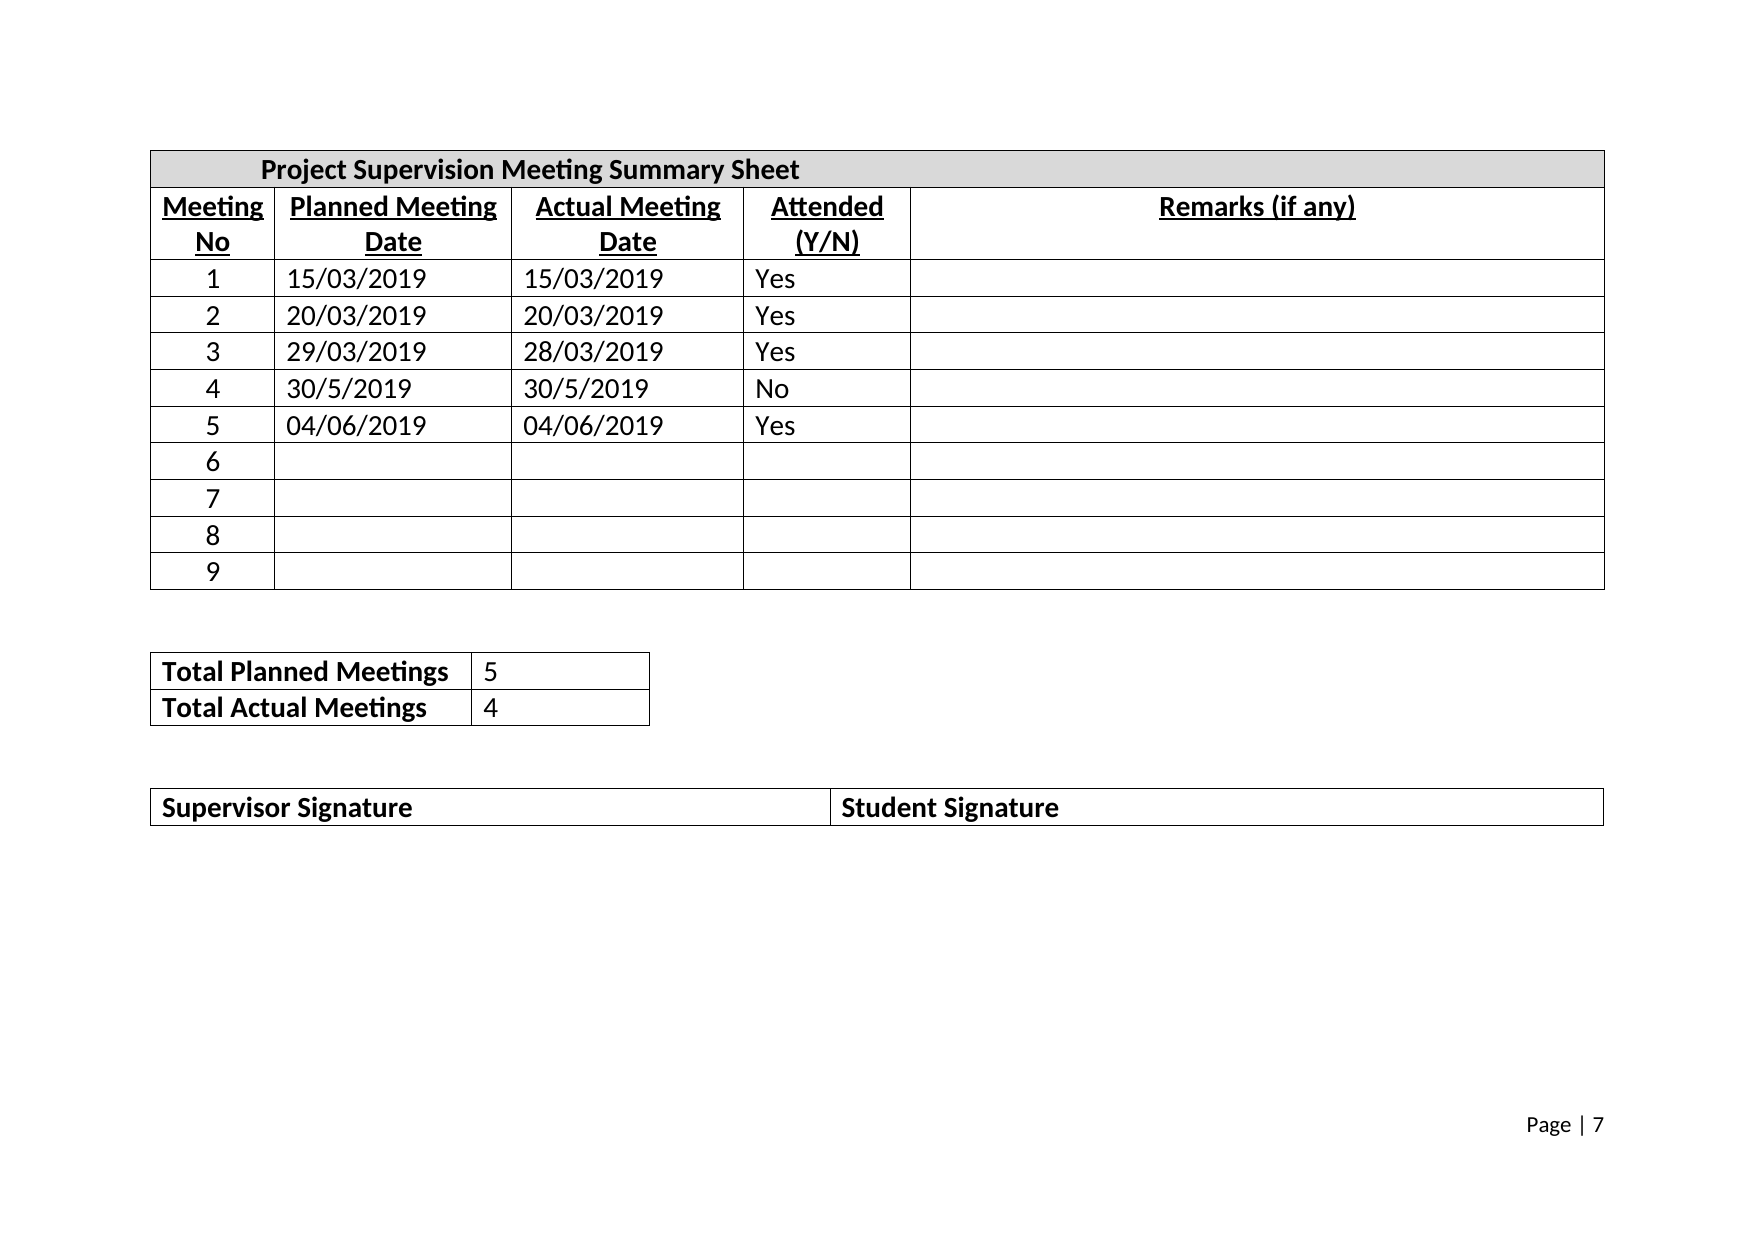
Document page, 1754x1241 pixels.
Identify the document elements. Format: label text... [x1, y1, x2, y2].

table_cell Attended (Y/N) [744, 188, 910, 259]
table_cell 30/5/2019 [275, 370, 511, 406]
table_cell Remarks (if any) [911, 188, 1604, 259]
table_cell No [744, 370, 910, 406]
table_cell [744, 443, 910, 479]
table_cell 20/03/2019 [512, 297, 743, 332]
table_cell 5 [151, 407, 274, 442]
table_cell [911, 480, 1604, 516]
table_cell Yes [744, 297, 910, 332]
table_cell [911, 517, 1604, 552]
table_cell Actual Meeting Date [512, 188, 743, 259]
table_header Supervisor Signature [151, 789, 830, 824]
table_cell 04/06/2019 [512, 407, 743, 442]
table_cell [911, 370, 1604, 406]
table_cell 15/03/2019 [275, 260, 511, 296]
table_cell [275, 553, 511, 589]
table_cell Total Actual Meetings [151, 690, 471, 725]
table_cell [911, 553, 1604, 589]
table_cell [512, 480, 743, 516]
table_cell 30/5/2019 [512, 370, 743, 406]
table_cell 4 [472, 690, 649, 725]
table_cell Planned Meeting Date [275, 188, 511, 259]
table_cell 29/03/2019 [275, 333, 511, 369]
table_header Project Supervision Meeting Summary Sheet [151, 151, 911, 187]
table_cell 6 [151, 443, 274, 479]
table_cell [275, 517, 511, 552]
table_cell [744, 480, 910, 516]
table_cell Yes [744, 260, 910, 296]
table_header [911, 151, 1604, 187]
table_cell 15/03/2019 [512, 260, 743, 296]
table_header Total Planned Meetings [151, 653, 471, 688]
table_cell Yes [744, 407, 910, 442]
table_cell [275, 480, 511, 516]
table_cell 2 [151, 297, 274, 332]
table_cell Yes [744, 333, 910, 369]
table_cell 9 [151, 553, 274, 589]
table_cell [744, 517, 910, 552]
table_header 5 [472, 653, 649, 688]
table_cell [512, 517, 743, 552]
table_cell [744, 553, 910, 589]
table_cell 7 [151, 480, 274, 516]
table_cell 28/03/2019 [512, 333, 743, 369]
table_cell 04/06/2019 [275, 407, 511, 442]
table_cell 20/03/2019 [275, 297, 511, 332]
table_cell [275, 443, 511, 479]
table_cell Meeting No [151, 188, 274, 259]
table_header Student Signature [831, 789, 1603, 824]
table_cell [911, 333, 1604, 369]
table_cell 4 [151, 370, 274, 406]
table_cell 3 [151, 333, 274, 369]
table_cell 1 [151, 260, 274, 296]
table_cell [911, 297, 1604, 332]
table_cell 8 [151, 517, 274, 552]
table_cell [512, 553, 743, 589]
table_cell [911, 407, 1604, 442]
table_cell [512, 443, 743, 479]
table_cell [911, 443, 1604, 479]
table_cell [911, 260, 1604, 296]
